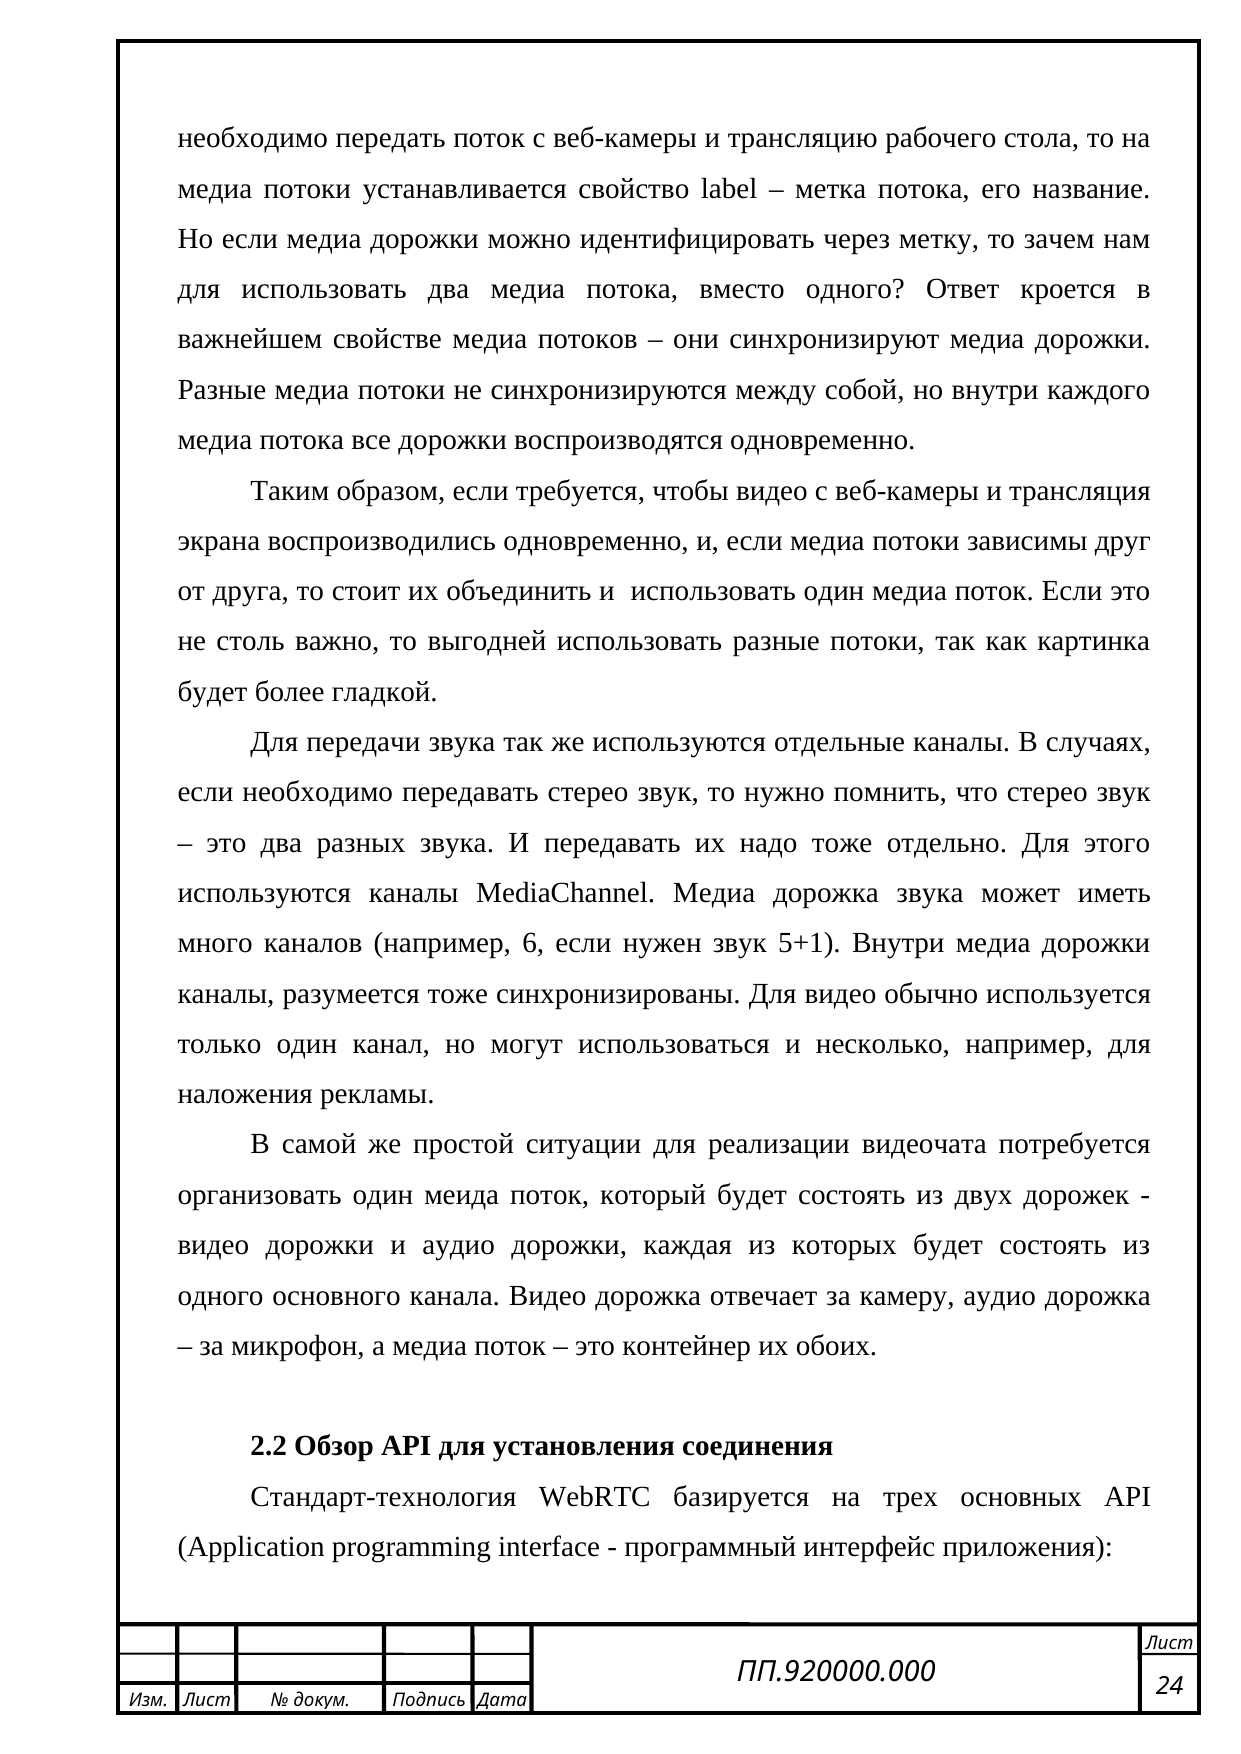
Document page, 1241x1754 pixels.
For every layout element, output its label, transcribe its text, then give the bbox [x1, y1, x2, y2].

text В самой же простой ситуации для реализации видеочата потребуется организовать один меида поток, который будет состоять из двух дорожек - видео дорожки и аудио дорожки, каждая из которых будет состоять из одного основного канала. Видео дорожка отвечает за камеру, аудио дорожка – за микрофон, а медиа поток – это контейнер их обоих. [177, 1127, 1152, 1361]
text 2.2 Обзор API для установления соединения [177, 1428, 1152, 1462]
text Для передачи звука так же используются отдельные каналы. В случаях, если необходимо передавать стерео звук, то нужно помнить, что стерео звук – это два разных звука. И передавать их надо тоже отдельно. Для этого используются каналы MediaChannel. Медиа дорожка звука может иметь много каналов (например, 6, если нужен звук 5+1). Внутри медиа дорожки каналы, разумеется тоже синхронизированы. Для видео обычно используется только один канал, но могут использоваться и несколько, например, для наложения рекламы. [177, 724, 1152, 1110]
text Стандарт-технология WebRTC базируется на трех основных API (Application programming interface - программный интерфейс приложения): [177, 1479, 1152, 1563]
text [177, 120, 1152, 456]
